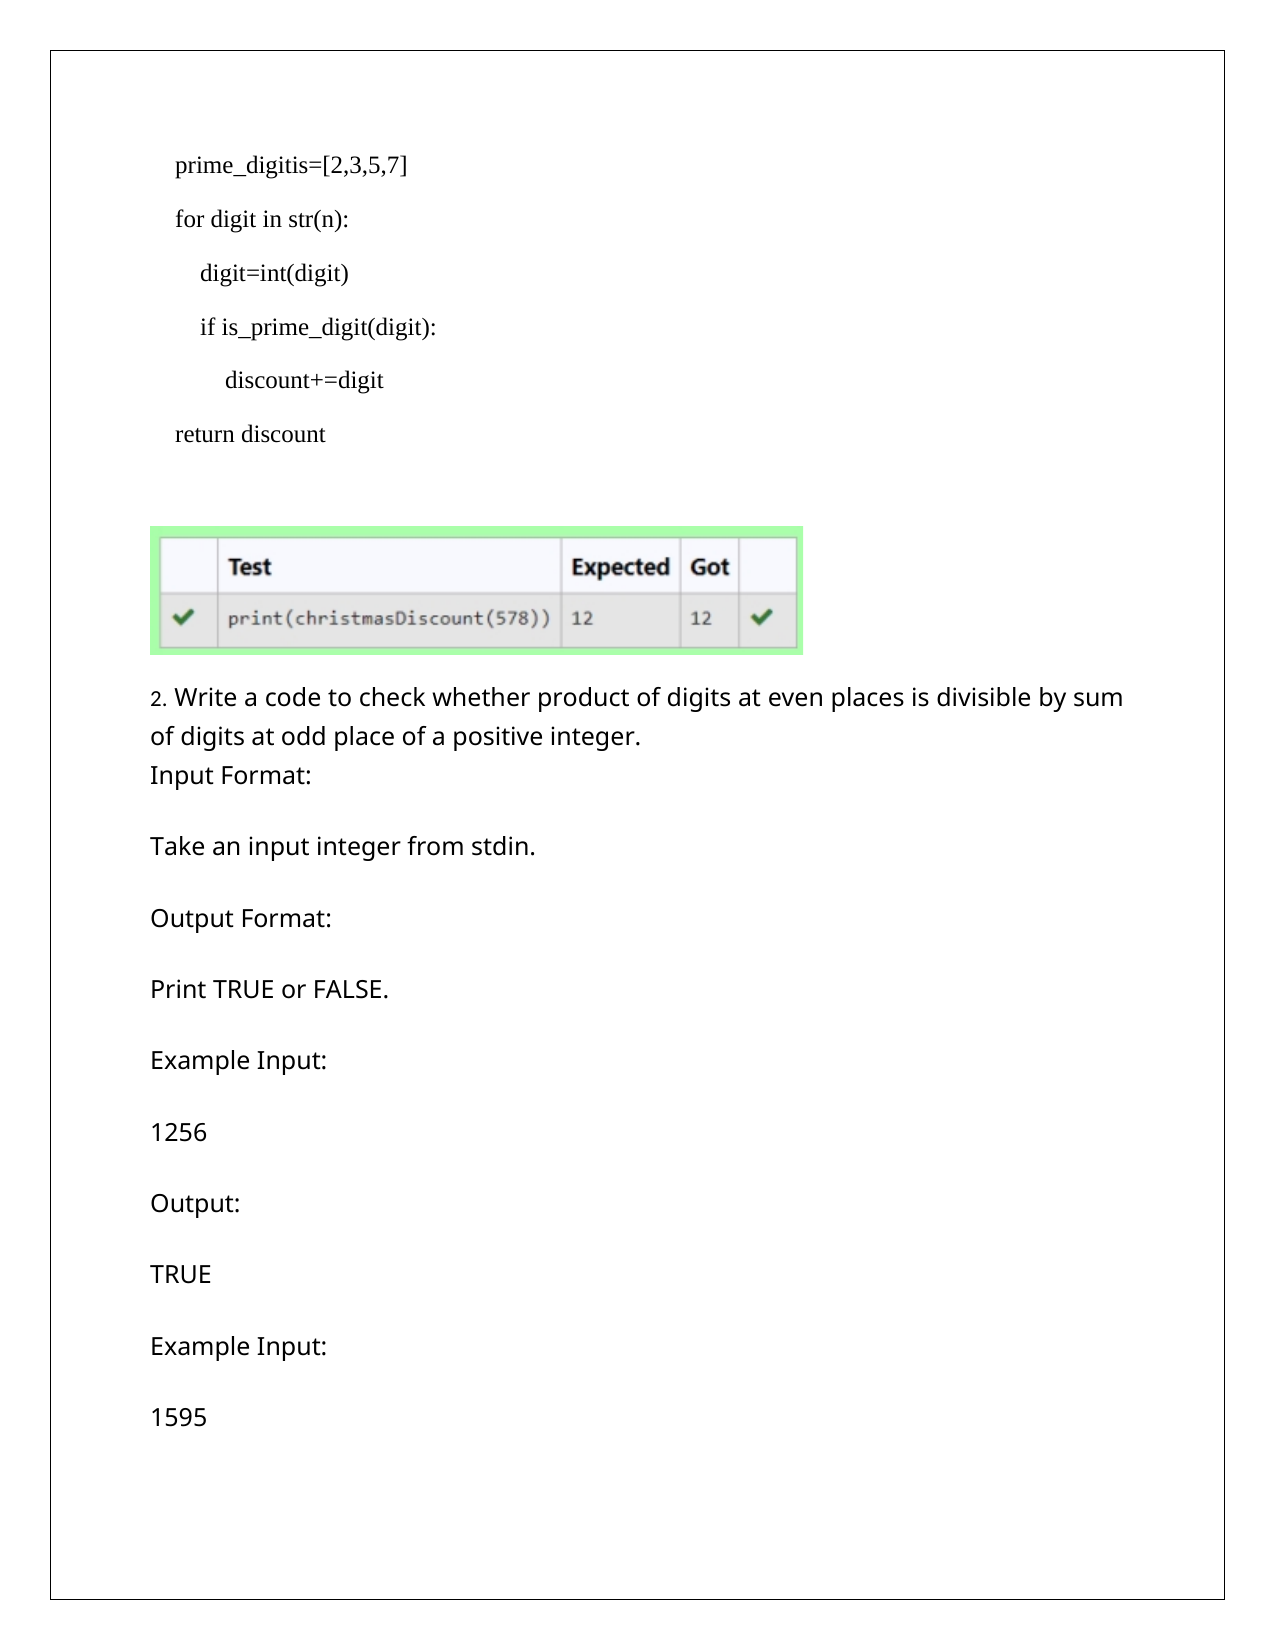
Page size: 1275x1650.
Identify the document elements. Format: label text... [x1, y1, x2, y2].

text 1595 [150, 1400, 1125, 1434]
text Take an input integer from stdin. [150, 829, 1125, 863]
text if is_prime_digit(digit): [150, 312, 1125, 340]
text discount+=digit [150, 365, 1125, 394]
text Output Format: [150, 900, 1125, 934]
text digit=int(digit) [150, 258, 1125, 286]
text for digit in str(n): [150, 204, 1125, 233]
text return discount [150, 419, 1125, 448]
text Input Format: [150, 758, 1125, 792]
text Print TRUE or FALSE. [150, 972, 1125, 1006]
text Example Input: [150, 1043, 1125, 1077]
text Example Input: [150, 1328, 1125, 1362]
text prime_digitis=[2,3,5,7] [150, 150, 1125, 179]
text TRUE [150, 1257, 1125, 1291]
text Output: [150, 1186, 1125, 1220]
text 1256 [150, 1114, 1125, 1148]
picture [150, 526, 804, 655]
text 2. Write a code to check whether product of digits at even places is divisible by sum of digits at odd place of a positive integer. [150, 679, 1125, 752]
